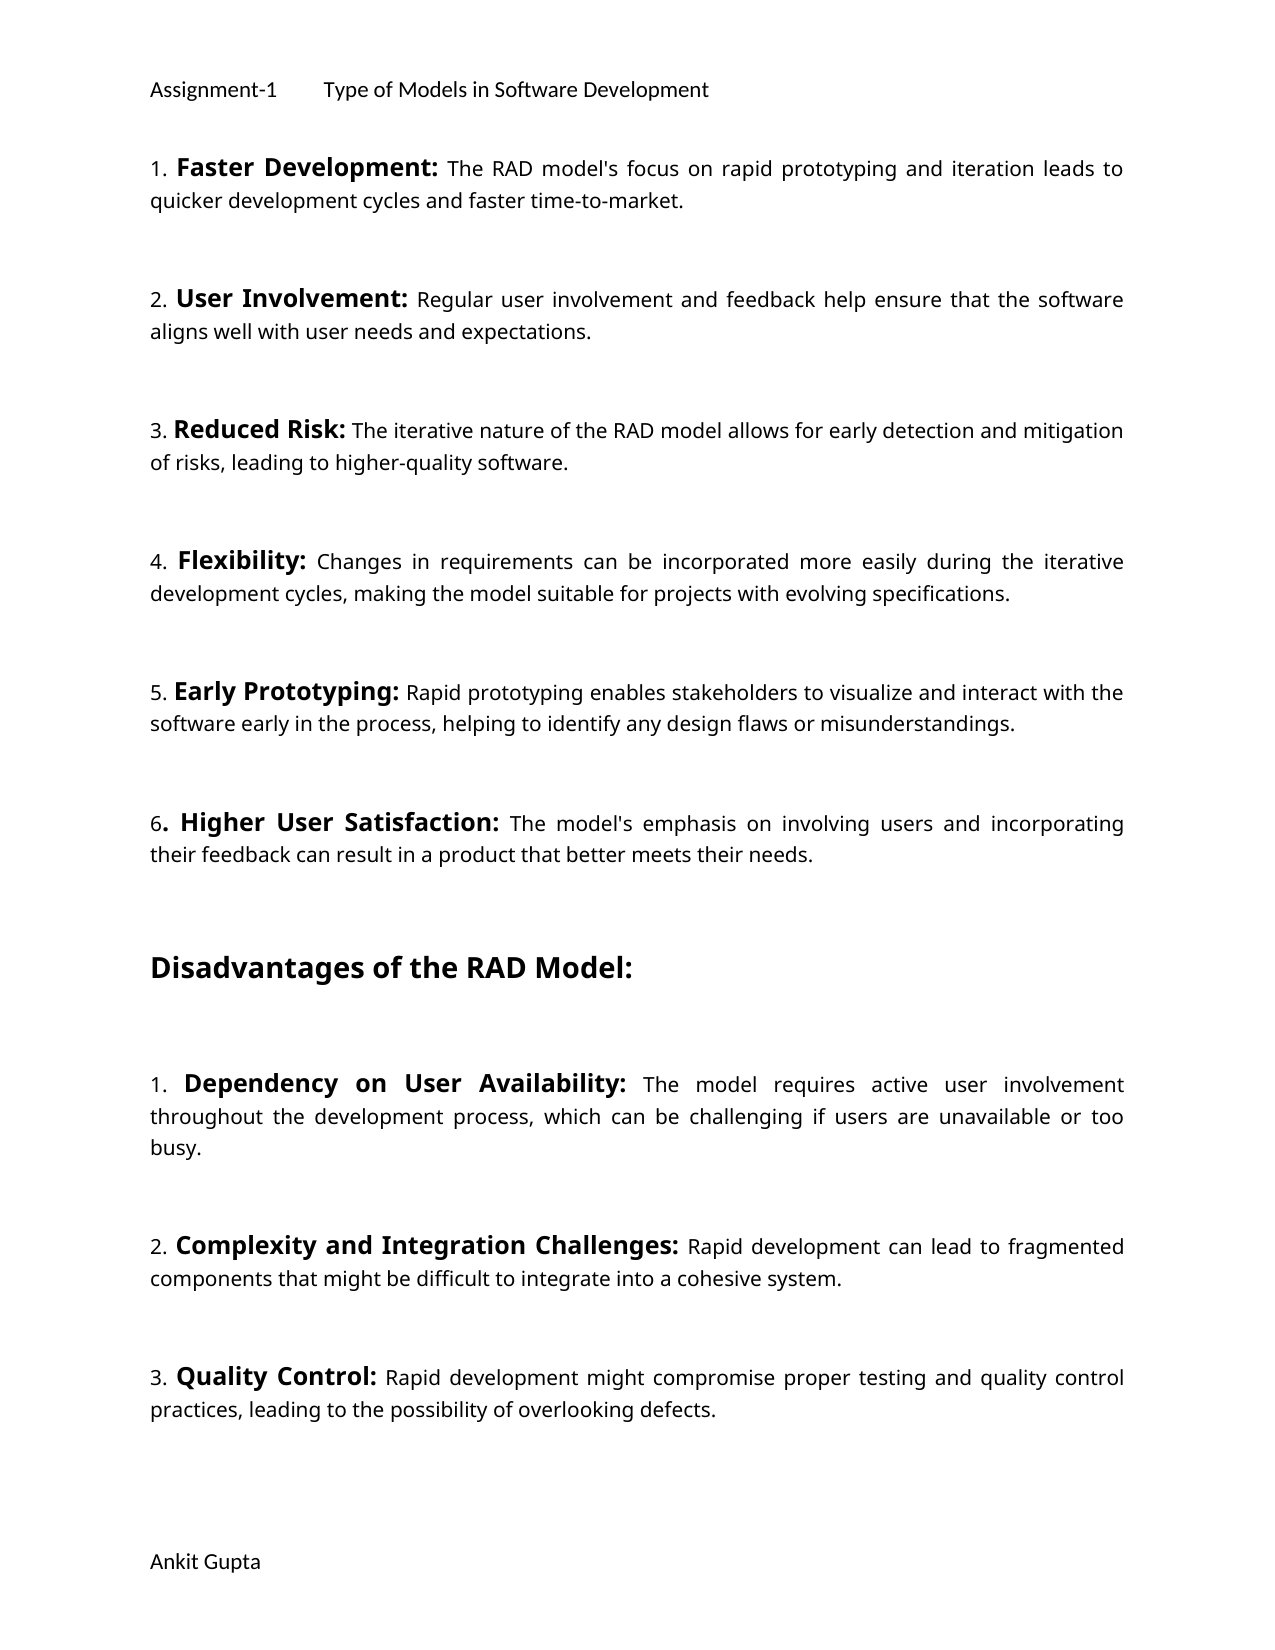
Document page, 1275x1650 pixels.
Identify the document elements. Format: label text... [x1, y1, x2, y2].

text 1. Dependency on User Availability: The model requires active user involvement throughout the development process, which can be challenging if users are unavailable or too busy. [150, 1066, 1125, 1161]
text 3. Quality Control: Rapid development might compromise proper testing and quality control practices, leading to the possibility of overlooking defects. [150, 1358, 1125, 1423]
text 6. Higher User Satisfaction: The model's emphasis on involving users and incorporating their feedback can result in a product that better meets their needs. [150, 804, 1125, 869]
text 4. Flexibility: Changes in requirements can be incorporated more easily during the iterative development cycles, making the model suitable for projects with evolving specifications. [150, 542, 1125, 607]
text Disadvantages of the RAD Model: [150, 947, 1125, 987]
text 3. Reduced Risk: The iterative nature of the RAD model allows for early detection and mitigation of risks, leading to higher-quality software. [150, 412, 1125, 476]
text 1. Faster Development: The RAD model's focus on rapid prototyping and iteration leads to quicker development cycles and faster time-to-market. [150, 150, 1125, 215]
text 2. Complexity and Integration Challenges: Rapid development can lead to fragmented components that might be difficult to integrate into a cohesive system. [150, 1228, 1125, 1292]
text 5. Early Prototyping: Rapid prototyping enables stakeholders to visualize and interact with the software early in the process, helping to identify any design flaws or misunderstandings. [150, 673, 1125, 738]
text 2. User Involvement: Regular user involvement and feedback help ensure that the software aligns well with user needs and expectations. [150, 281, 1125, 346]
